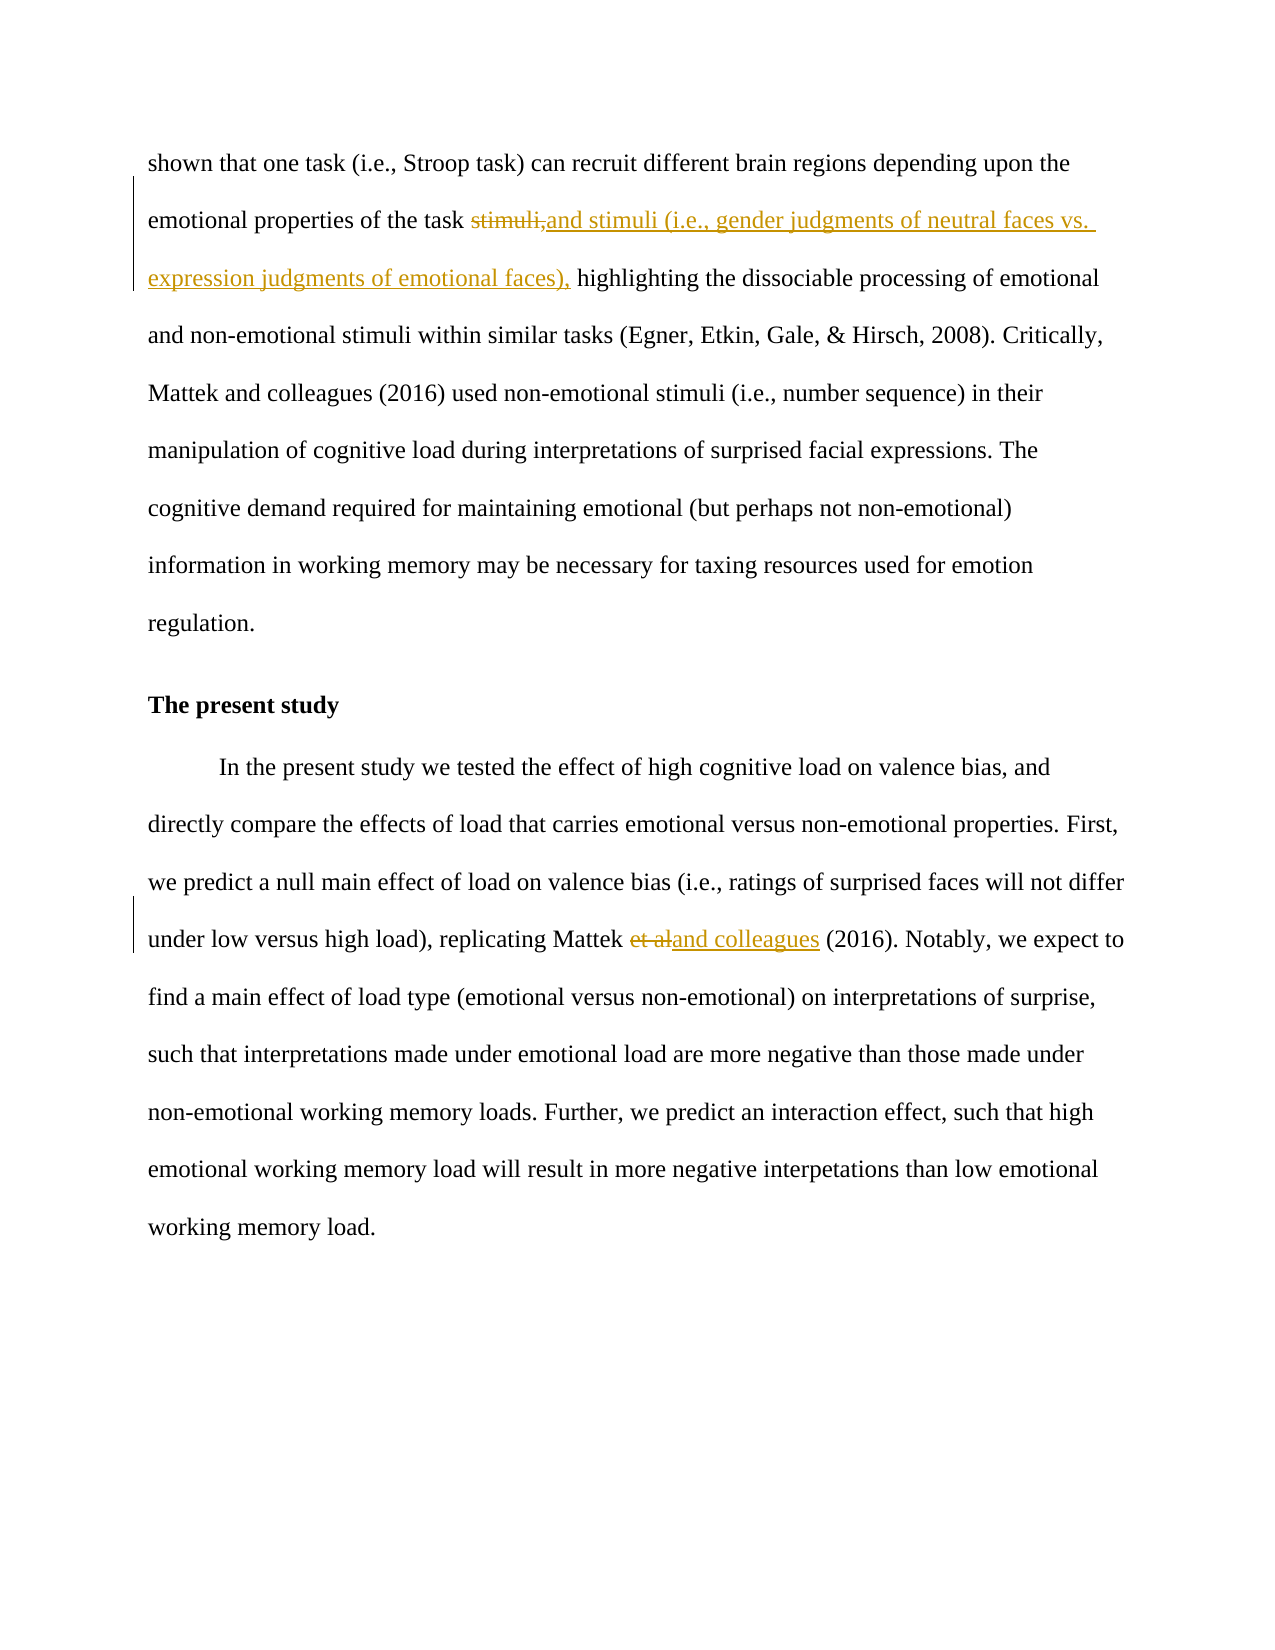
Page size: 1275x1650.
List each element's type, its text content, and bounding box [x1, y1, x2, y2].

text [148, 148, 1127, 636]
subtitle The present study [148, 690, 1127, 719]
text In the present study we tested the effect of high cognitive load on valence bias, and directly compare the effects of load that carries emotional versus non-emotional properties. First, we predict a null main effect of load on valence bias (i.e., ratings of surprised faces will not differ under low versus high load), replicating Mattek (2016). Notably, we expect to find a main effect of load type (emotional versus non-emotional) on interpretations of surprise, such that interpretations made under emotional load are more negative than those made under non-emotional working memory loads. Further, we predict an interaction effect, such that high emotional working memory load will result in more negative interpetations than low emotional working memory load. [148, 752, 1127, 1241]
